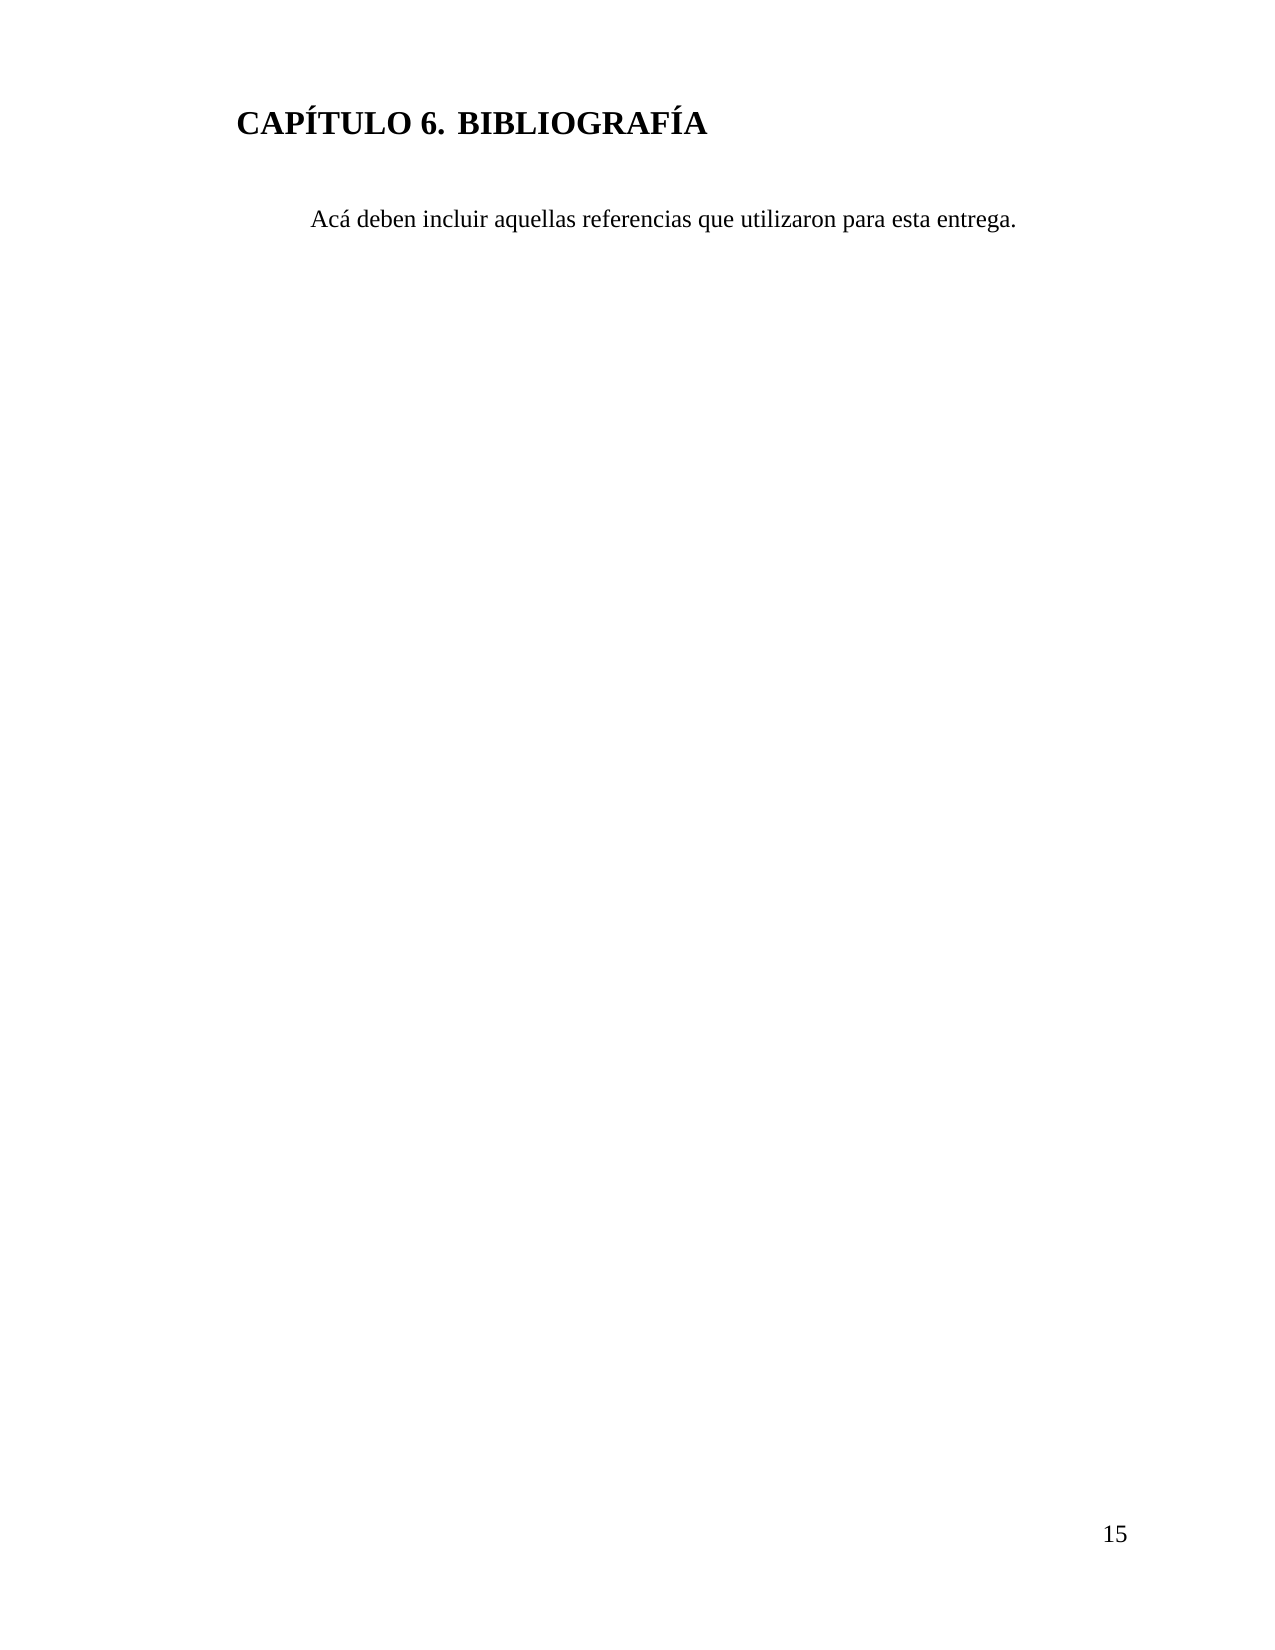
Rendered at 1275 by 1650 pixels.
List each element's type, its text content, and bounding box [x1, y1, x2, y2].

text Acá deben incluir aquellas referencias que utilizaron para esta entrega. [236, 204, 1127, 233]
subtitle BIBLIOGRAFÍA [236, 103, 1127, 142]
